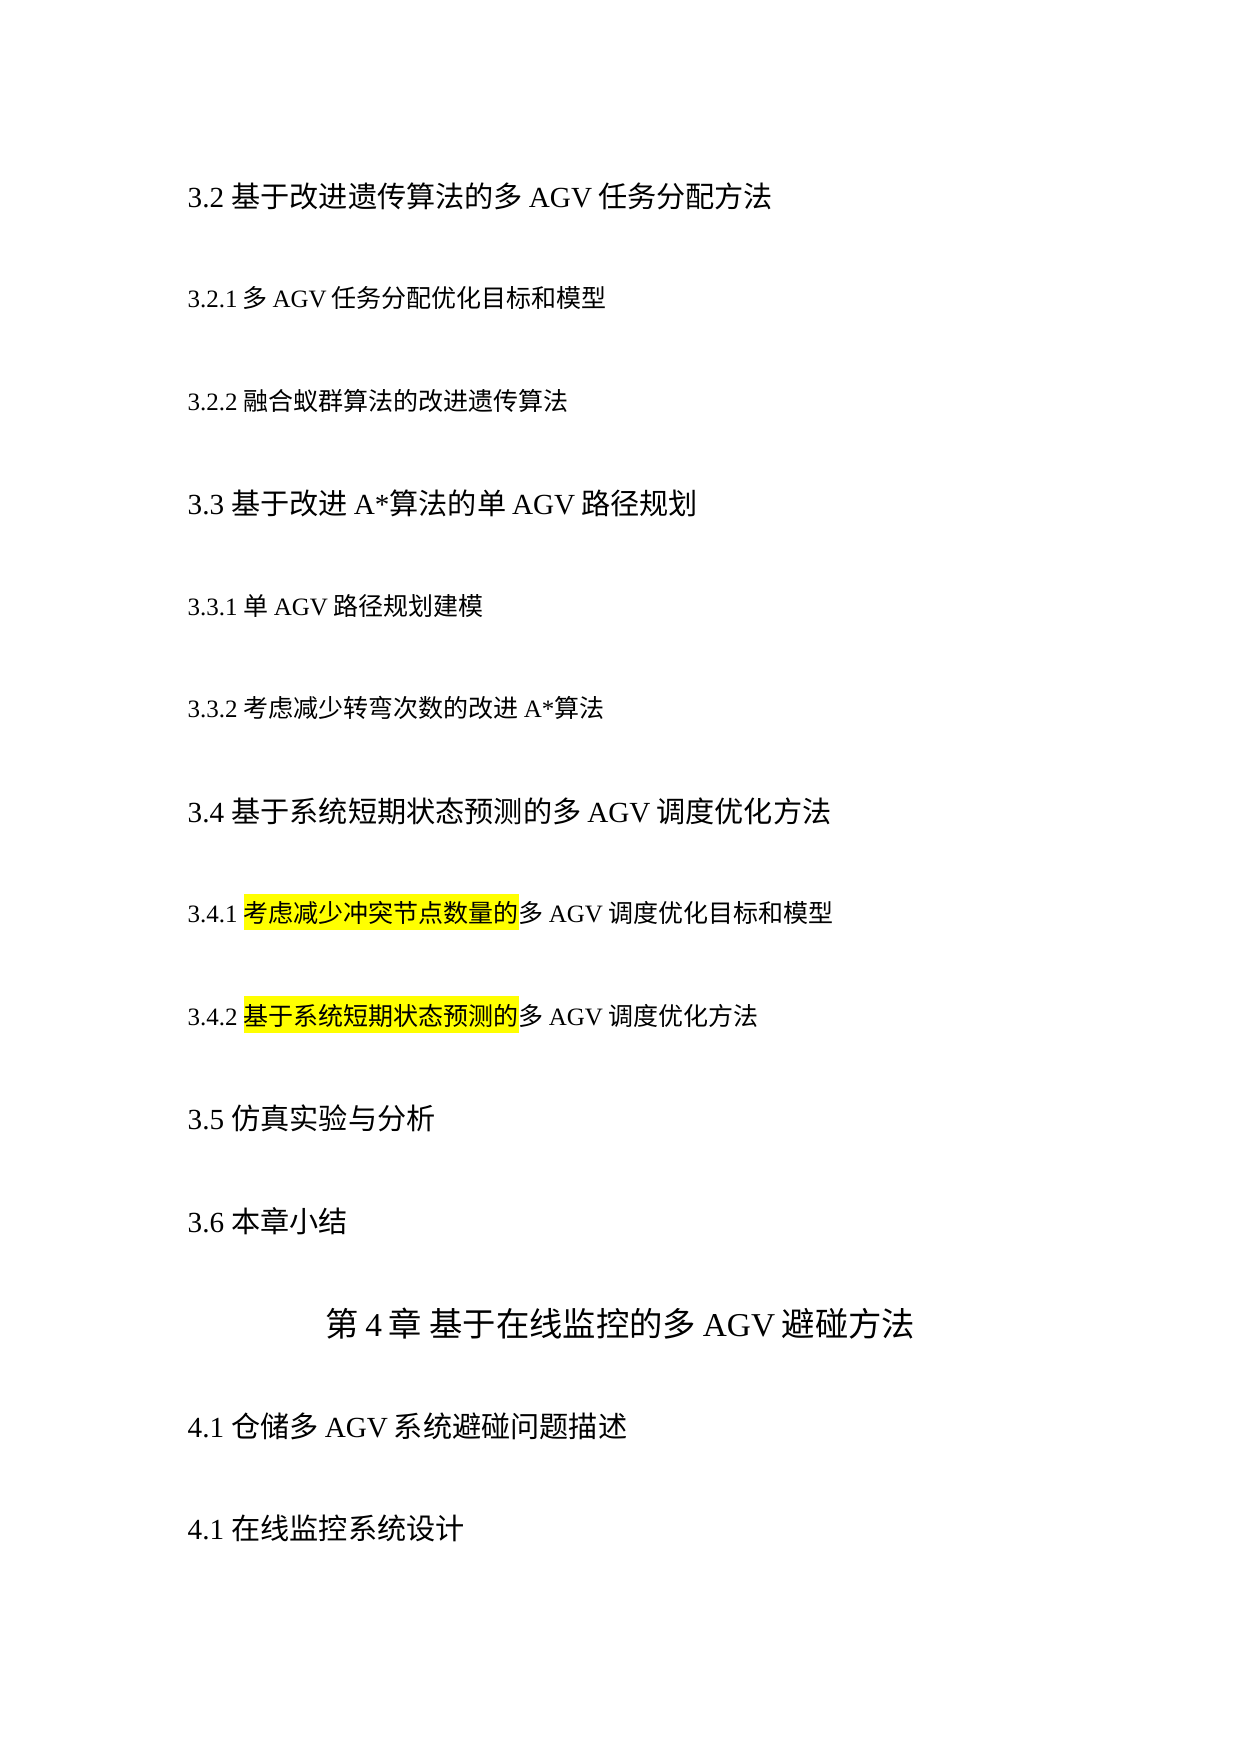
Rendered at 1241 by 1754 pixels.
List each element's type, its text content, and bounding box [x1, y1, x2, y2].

text 3.3.1 单AGV路径规划建模 [187, 572, 1053, 637]
text 3.3 基于改进A*算法的单AGV路径规划 [187, 469, 1053, 534]
text 3.6 本章小结 [187, 1187, 1053, 1252]
text 第4章 基于在线监控的多AGV避碰方法 [187, 1289, 1053, 1354]
text 3.4 基于系统短期状态预测的多AGV调度优化方法 [187, 777, 1053, 842]
text 3.2.2 融合蚁群算法的改进遗传算法 [187, 367, 1053, 432]
text 4.1 在线监控系统设计 [187, 1494, 1053, 1559]
text 3.4.1 考虑减少冲突节点数量的多AGV调度优化目标和模型 [187, 879, 1053, 944]
text 3.5 仿真实验与分析 [187, 1084, 1053, 1149]
text 3.4.2 基于系统短期状态预测的多AGV调度优化方法 [187, 982, 1053, 1047]
text 3.2 基于改进遗传算法的多AGV任务分配方法 [187, 162, 1053, 227]
text 4.1 仓储多AGV系统避碰问题描述 [187, 1392, 1053, 1457]
text 3.2.1多AGV任务分配优化目标和模型 [187, 264, 1053, 329]
text 3.3.2 考虑减少转弯次数的改进A*算法 [187, 674, 1053, 739]
